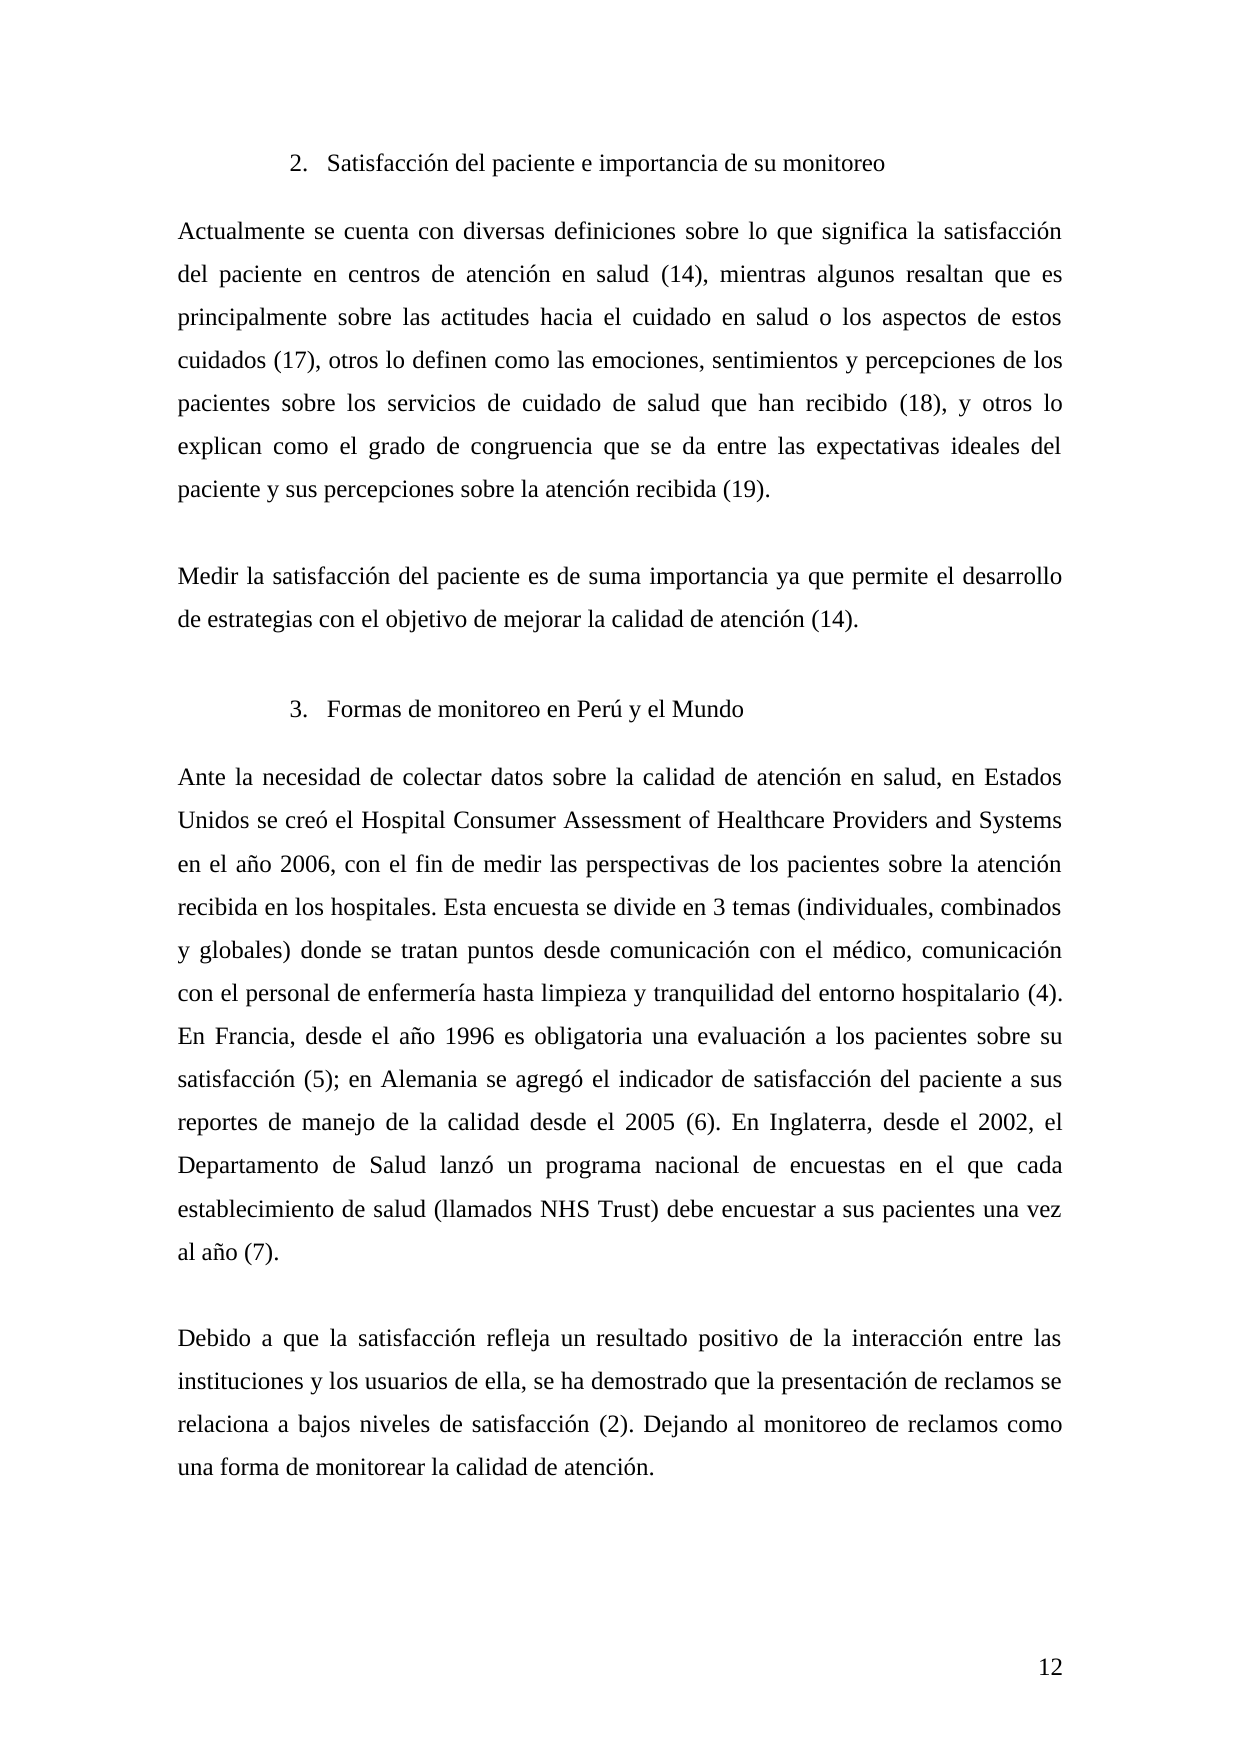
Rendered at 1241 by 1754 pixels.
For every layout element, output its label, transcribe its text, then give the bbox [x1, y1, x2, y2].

text Ante la necesidad de colectar datos sobre la calidad de atención en salud, en Estados Unidos se creó el Hospital Consumer Assessment of Healthcare Providers and Systems en el año 2006, con el fin de medir las perspectivas de los pacientes sobre la atención recibida en los hospitales. Esta encuesta se divide en 3 temas (individuales, combinados y globales) donde se tratan puntos desde comunicación con el médico, comunicación con el personal de enfermería hasta limpieza y tranquilidad del entorno hospitalario (4). En Francia, desde el año 1996 es obligatoria una evaluación a los pacientes sobre su satisfacción (5); en Alemania se agregó el indicador de satisfacción del paciente a sus reportes de manejo de la calidad desde el 2005 (6). En Inglaterra, desde el 2002, el Departamento de Salud lanzó un programa nacional de encuestas en el que cada establecimiento de salud (llamados NHS Trust) debe encuestar a sus pacientes una vez al año (7). [177, 762, 1063, 1266]
text Debido a que la satisfacción refleja un resultado positivo de la interacción entre las instituciones y los usuarios de ella, se ha demostrado que la presentación de reclamos se relaciona a bajos niveles de satisfacción (2). Dejando al monitoreo de reclamos como una forma de monitorear la calidad de atención. [177, 1323, 1063, 1481]
subtitle Satisfacción del paciente e importancia de su monitoreo [289, 148, 1063, 176]
text Actualmente se cuenta con diversas definiciones sobre lo que significa la satisfacción del paciente en centros de atención en salud (14), mientras algunos resaltan que es principalmente sobre las actitudes hacia el cuidado en salud o los aspectos de estos cuidados (17), otros lo definen como las emociones, sentimientos y percepciones de los pacientes sobre los servicios de cuidado de salud que han recibido (18), y otros lo explican como el grado de congruencia que se da entre las expectativas ideales del paciente y sus percepciones sobre la atención recibida (19). [177, 216, 1063, 503]
text Medir la satisfacción del paciente es de suma importancia ya que permite el desarrollo de estrategias con el objetivo de mejorar la calidad de atención (14). [177, 561, 1063, 633]
subtitle Formas de monitoreo en Perú y el Mundo [289, 694, 1063, 723]
